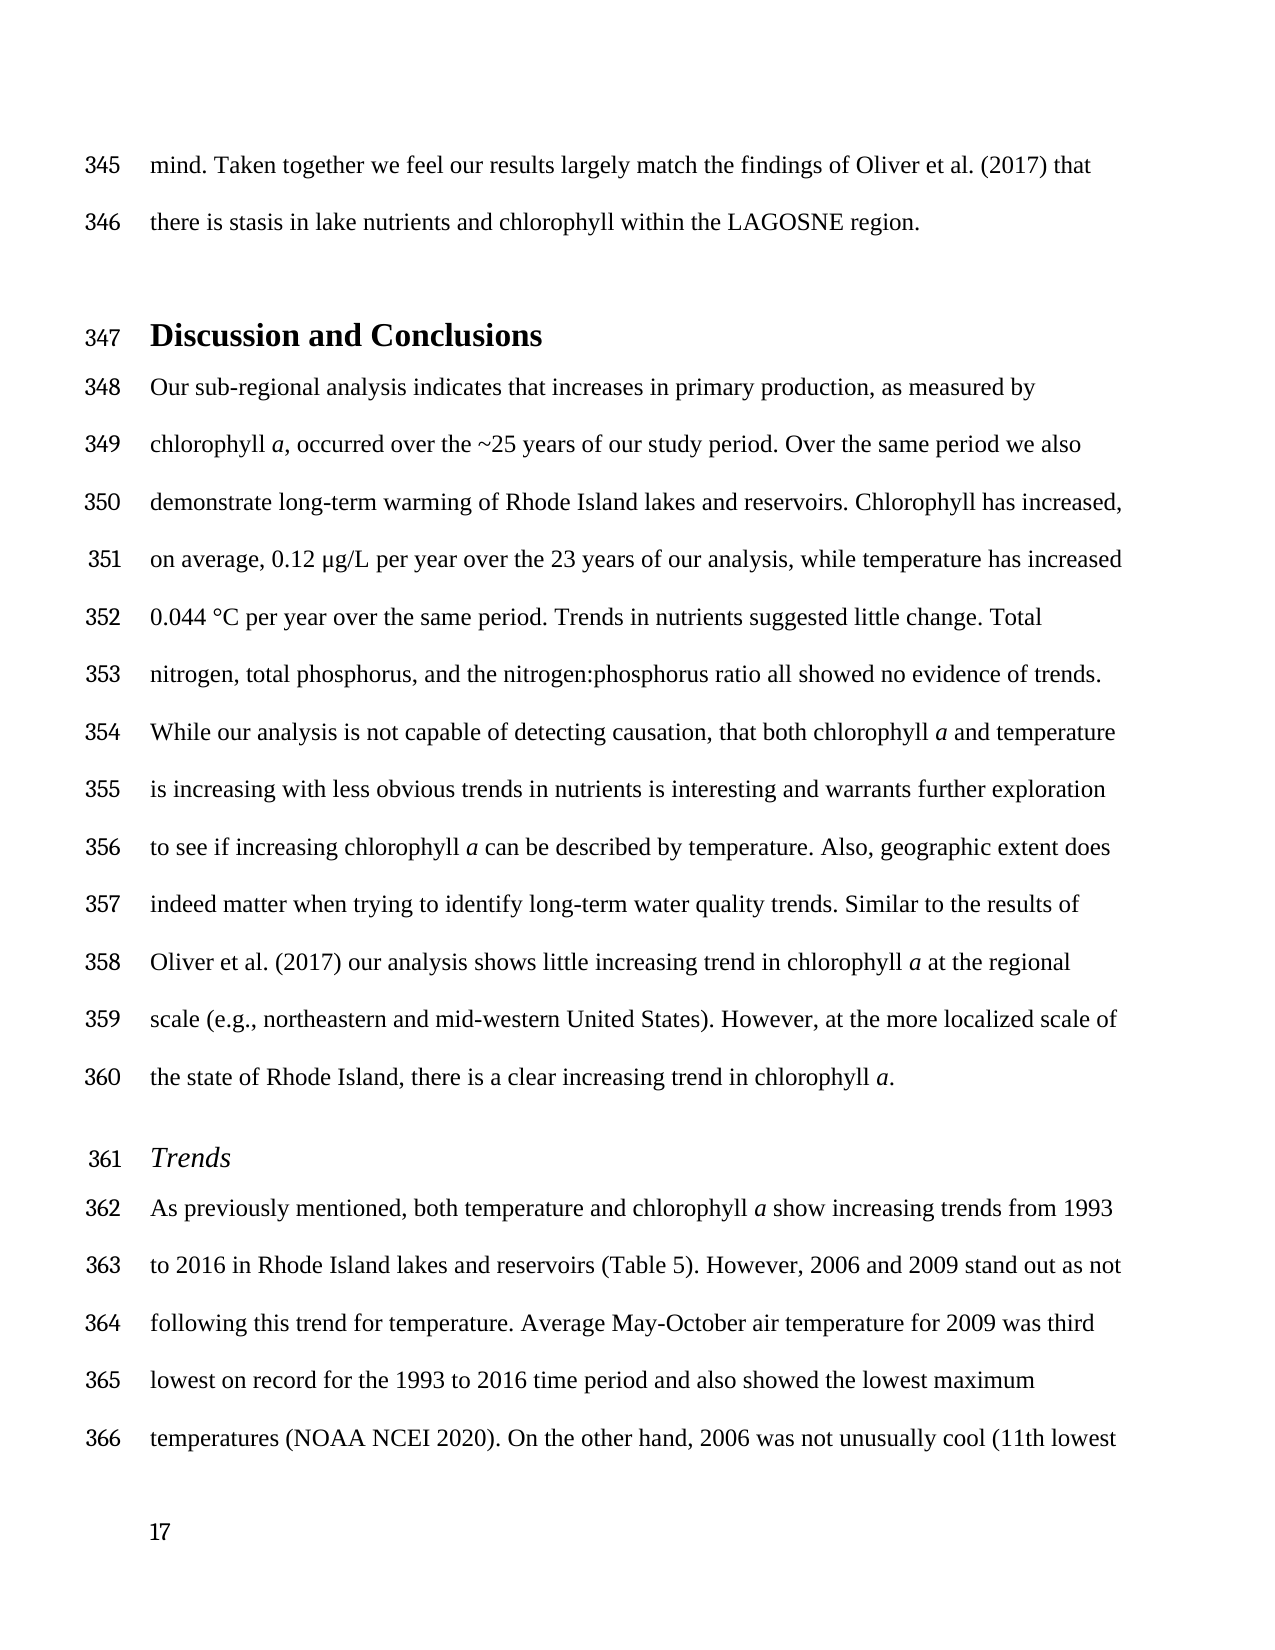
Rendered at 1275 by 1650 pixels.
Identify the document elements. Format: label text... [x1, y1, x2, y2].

subtitle Discussion and Conclusions [150, 315, 1125, 353]
text Our sub-regional analysis indicates that increases in primary production, as measured by chlorophyll a, occurred over the ~25 years of our study period. Over the same period we also demonstrate long-term warming of Rhode Island lakes and reservoirs. Chlorophyll has increased, on average, 0.12 μg/L per year over the 23 years of our analysis, while temperature has increased 0.044 °C per year over the same period. Trends in nutrients suggested little change. Total nitrogen, total phosphorus, and the nitrogen:phosphorus ratio all showed no evidence of trends. While our analysis is not capable of detecting causation, that both chlorophyll a and temperature is increasing with less obvious trends in nutrients is interesting and warrants further exploration to see if increasing chlorophyll a can be described by temperature. Also, geographic extent does indeed matter when trying to identify long-term water quality trends. Similar to the results of Oliver et al. (2017) our analysis shows little increasing trend in chlorophyll a at the regional scale (e.g., northeastern and mid-western United States). However, at the more localized scale of the state of Rhode Island, there is a clear increasing trend in chlorophyll a. [150, 372, 1125, 1091]
subtitle Trends [150, 1140, 1125, 1174]
